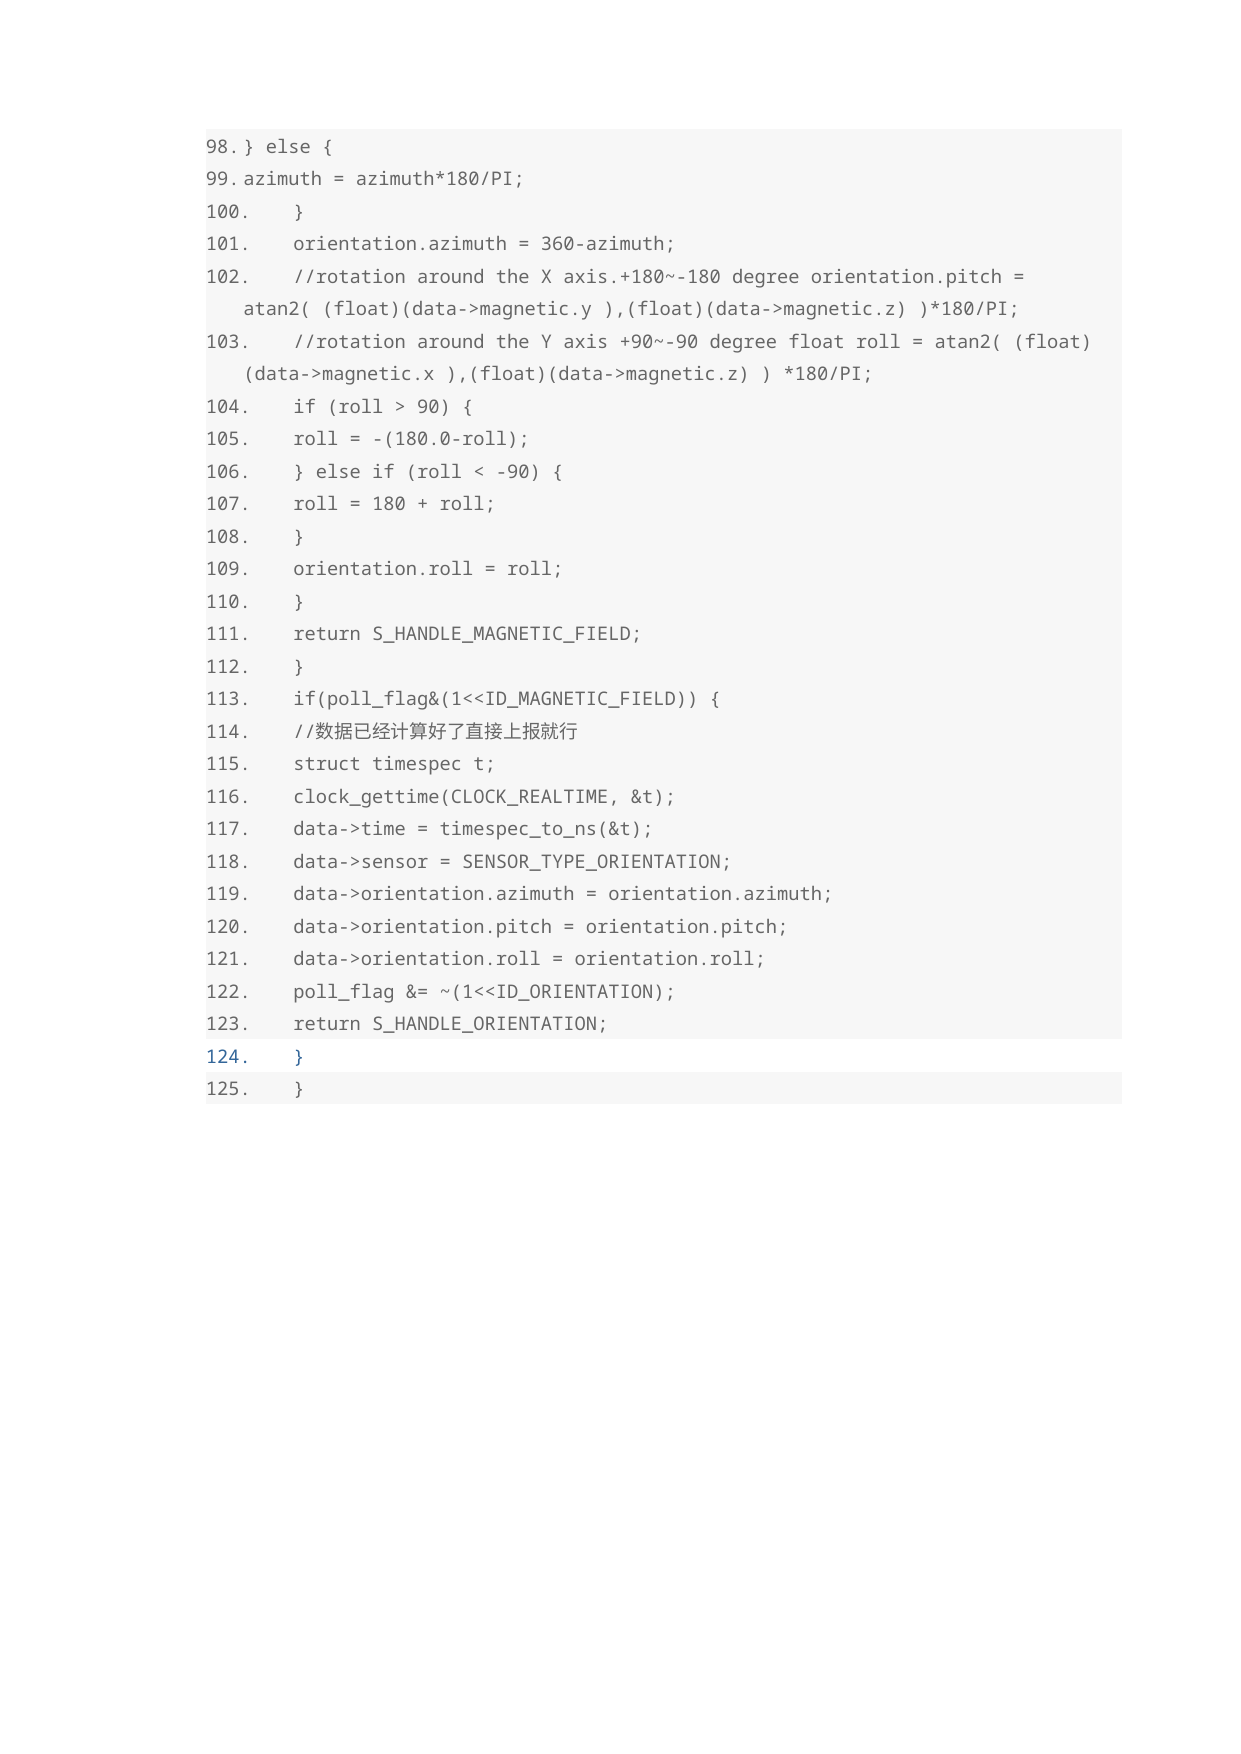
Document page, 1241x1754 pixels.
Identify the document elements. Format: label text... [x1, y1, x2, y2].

list data->orientation.roll = orientation.roll; [206, 942, 1122, 974]
list roll = -(180.0-roll); [206, 422, 1122, 454]
list } else if (roll < -90) { [206, 454, 1122, 487]
list poll_flag &= ~(1<<ID_ORIENTATION); [206, 974, 1122, 1007]
list data->time = timespec_to_ns(&t); [206, 812, 1122, 844]
list } [206, 584, 1122, 617]
list data->sensor = SENSOR_TYPE_ORIENTATION; [206, 844, 1122, 877]
list } [206, 1072, 1122, 1104]
list } [206, 649, 1122, 682]
list return S_HANDLE_ORIENTATION; [206, 1007, 1122, 1039]
list return S_HANDLE_MAGNETIC_FIELD; [206, 617, 1122, 649]
list orientation.roll = roll; [206, 552, 1122, 584]
list } [206, 194, 1122, 227]
list struct timespec t; [206, 747, 1122, 779]
list //rotation around the X axis.+180~-180 degree orientation.pitch = atan2( (float)(data->magnetic.y ),(float)(data->magnetic.z) )*180/PI; [206, 259, 1122, 324]
list roll = 180 + roll; [206, 487, 1122, 519]
list orientation.azimuth = 360-azimuth; [206, 227, 1122, 259]
list data->orientation.azimuth = orientation.azimuth; [206, 877, 1122, 909]
list //rotation around the Y axis +90~-90 degree float roll = atan2( (float)(data->magnetic.x ),(float)(data->magnetic.z) ) *180/PI; [206, 324, 1122, 389]
list if(poll_flag&(1<<ID_MAGNETIC_FIELD)) { [206, 682, 1122, 714]
list } else { [206, 129, 1122, 162]
list //数据已经计算好了直接上报就行 [206, 714, 1122, 747]
list data->orientation.pitch = orientation.pitch; [206, 909, 1122, 942]
list azimuth = azimuth*180/PI; [206, 162, 1122, 194]
list clock_gettime(CLOCK_REALTIME, &t); [206, 779, 1122, 812]
list } [206, 1039, 1122, 1072]
list if (roll > 90) { [206, 389, 1122, 422]
list } [206, 519, 1122, 552]
